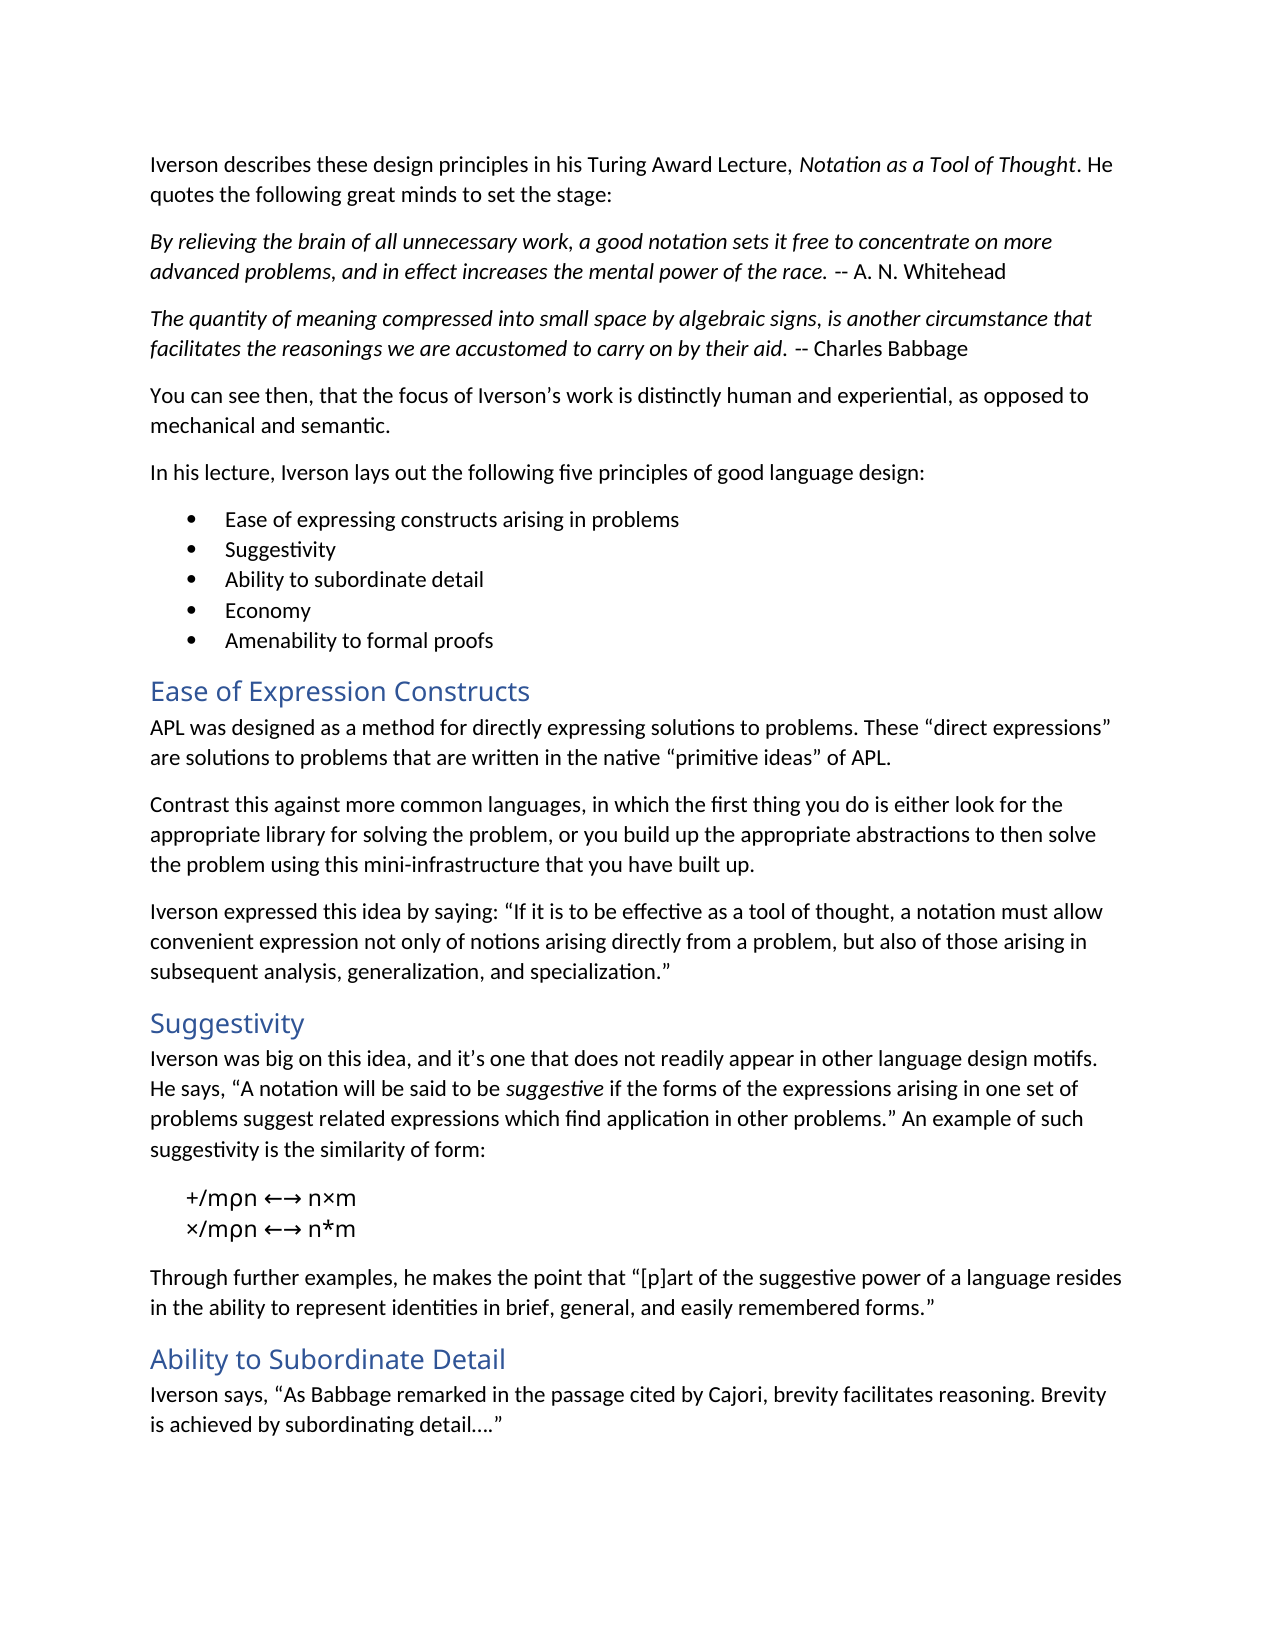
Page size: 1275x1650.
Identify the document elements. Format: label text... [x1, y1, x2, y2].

text Iverson says, “As Babbage remarked in the passage cited by Cajori, brevity facilitates reasoning. Brevity is achieved by subordinating detail….” [150, 1380, 1125, 1438]
subtitle Suggestivity [150, 1004, 1125, 1041]
text Through further examples, he makes the point that “[p]art of the suggestive power of a language resides in the ability to represent identities in brief, general, and easily remembered forms.” [150, 1263, 1125, 1322]
list Ability to subordinate detail [187, 566, 1125, 594]
text You can see then, that the focus of Iverson’s work is distinctly human and experiential, as opposed to mechanical and semantic. [150, 381, 1125, 439]
text Contrast this against more common languages, in which the first thing you do is either look for the appropriate library for solving the problem, or you build up the appropriate abstractions to then solve the problem using this mini-infrastructure that you have built up. [150, 790, 1125, 878]
text APL was designed as a method for directly expressing solutions to problems. These “direct expressions” are solutions to problems that are written in the native “primitive ideas” of APL. [150, 713, 1125, 771]
list Ease of expressing constructs arising in problems [187, 505, 1125, 533]
subtitle Ease of Expression Constructs [150, 673, 1125, 710]
list Economy [187, 596, 1125, 624]
list Suggestivity [187, 535, 1125, 563]
text Iverson describes these design principles in his Turing Award Lecture, Notation as a Tool of Thought. He quotes the following great minds to set the stage: [150, 150, 1125, 208]
text Iverson was big on this idea, and it’s one that does not readily appear in other language design motifs. He says, “A notation will be said to be suggestive if the forms of the expressions arising in one set of problems suggest related expressions which find application in other problems.” An example of such suggestivity is the similarity of form: [150, 1044, 1125, 1163]
subtitle Ability to Subordinate Detail [150, 1340, 1125, 1377]
text +/m⍴n ←→ n×m [150, 1182, 1125, 1213]
text In his lecture, Iverson lays out the following five principles of good language design: [150, 458, 1125, 486]
text Iverson expressed this idea by saying: “If it is to be effective as a tool of thought, a notation must allow convenient expression not only of notions arising directly from a problem, but also of those arising in subsequent analysis, generalization, and specialization.” [150, 897, 1125, 986]
text By relieving the brain of all unnecessary work, a good notation sets it free to concentrate on more advanced problems, and in effect increases the mental power of the race. -- A. N. Whitehead [150, 227, 1125, 285]
text The quantity of meaning compressed into small space by algebraic signs, is another circumstance that facilitates the reasonings we are accustomed to carry on by their aid. -- Charles Babbage [150, 304, 1125, 362]
list Amenability to formal proofs [187, 626, 1125, 654]
text ×/m⍴n ←→ n*m [150, 1213, 1125, 1244]
